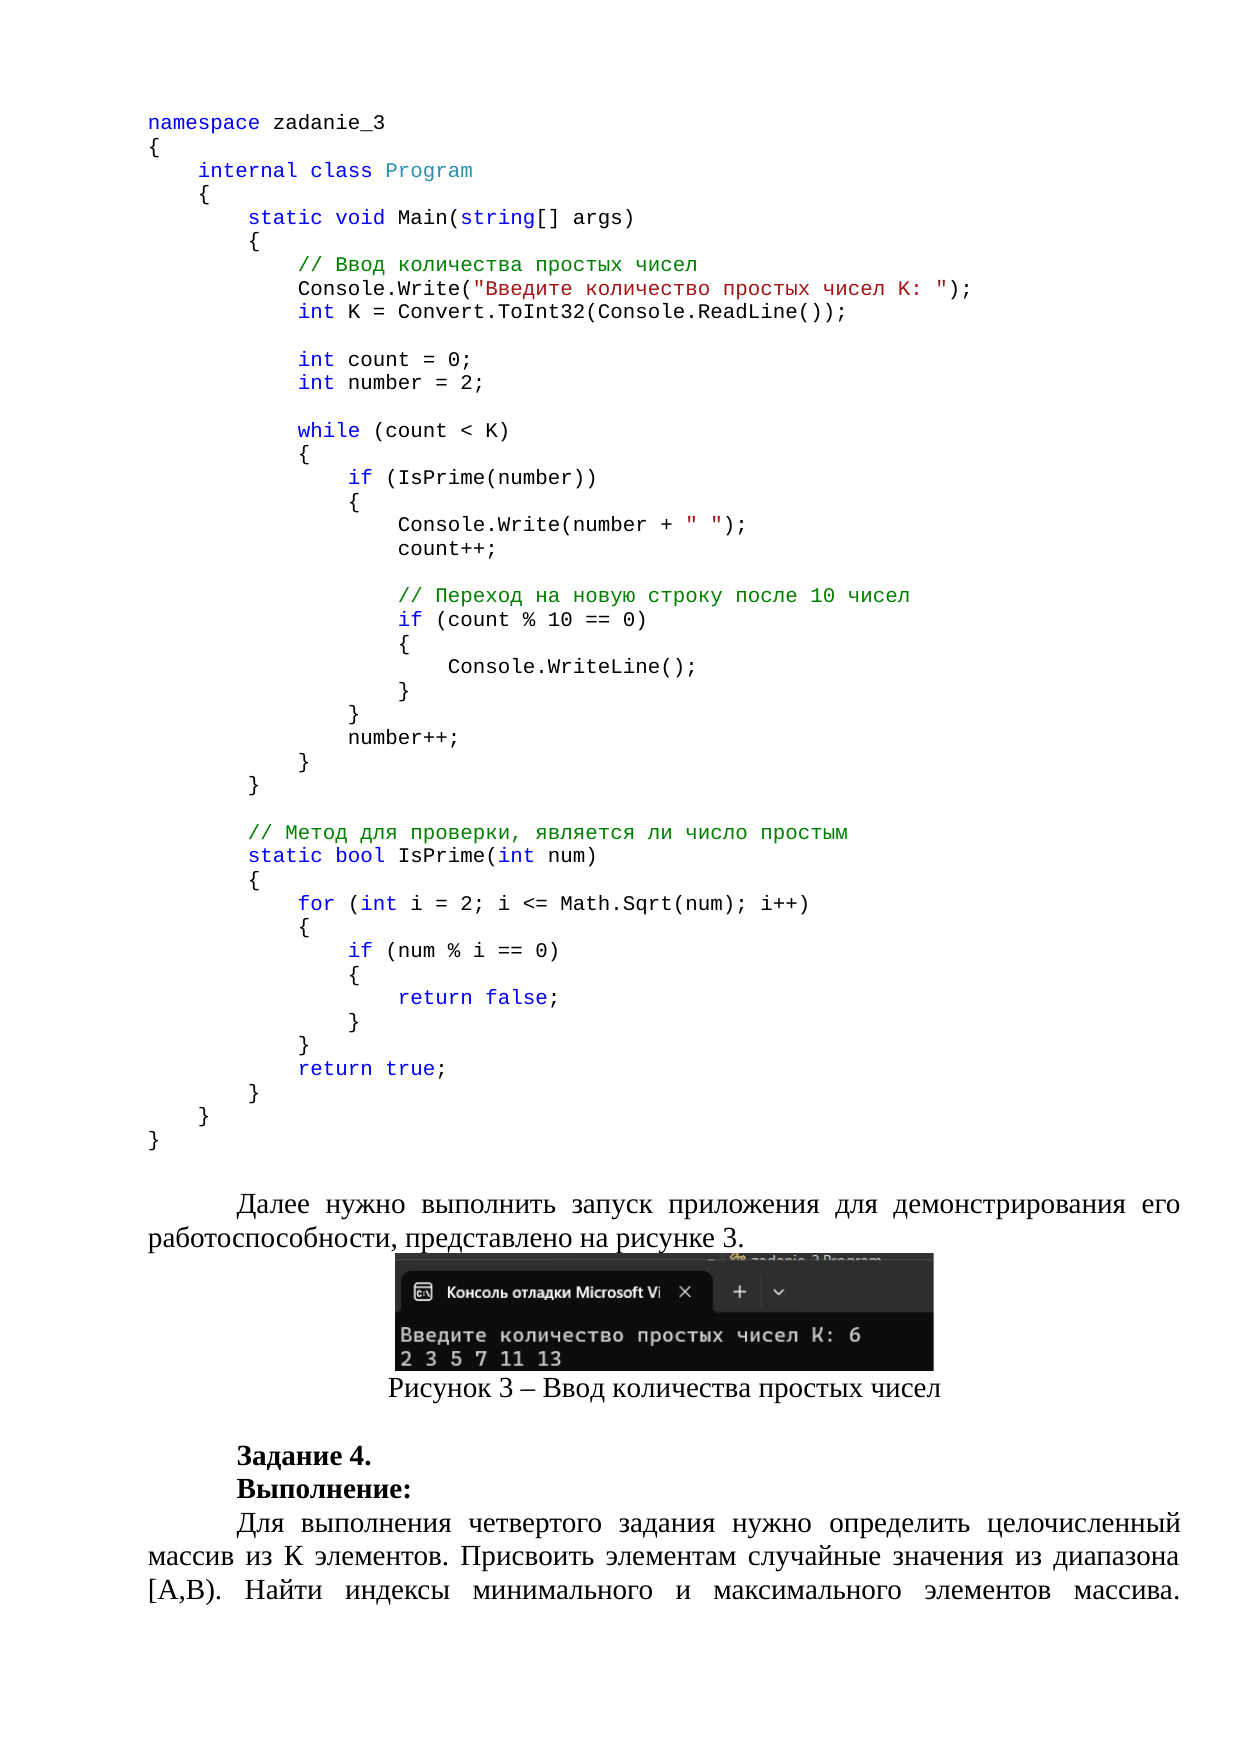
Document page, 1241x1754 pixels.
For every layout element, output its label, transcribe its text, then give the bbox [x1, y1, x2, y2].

text } [148, 774, 1181, 798]
text static bool IsPrime(int num) [148, 845, 1181, 869]
text { [148, 916, 1181, 940]
text // Переход на новую строку после 10 чисел [148, 585, 1181, 609]
text Задание 4. [148, 1438, 1181, 1471]
text while (count < K) [148, 420, 1181, 443]
text namespace zadanie_3 [148, 112, 1181, 136]
text } [148, 1129, 1181, 1153]
text Console.WriteLine(); [148, 656, 1181, 680]
text { [148, 183, 1181, 207]
text count++; [148, 538, 1181, 562]
text { [148, 136, 1181, 159]
text internal class Program [148, 159, 1181, 183]
text Выполнение: [148, 1471, 1181, 1505]
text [148, 1505, 1181, 1605]
text { [148, 963, 1181, 987]
text } [148, 1082, 1181, 1105]
text } [148, 703, 1181, 727]
text Рисунок 3 – Ввод количества простых чисел [148, 1371, 1181, 1404]
text int K = Convert.ToInt32(Console.ReadLine()); [148, 301, 1181, 325]
text int count = 0; [148, 349, 1181, 372]
text int number = 2; [148, 372, 1181, 396]
text // Метод для проверки, является ли число простым [148, 822, 1181, 845]
text number++; [148, 727, 1181, 751]
text Console.Write("Введите количество простых чисел K: "); [148, 278, 1181, 301]
text { [148, 231, 1181, 254]
text } [148, 1034, 1181, 1058]
text } [148, 1105, 1181, 1129]
text } [148, 751, 1181, 774]
text { [148, 632, 1181, 656]
text { [148, 491, 1181, 514]
text } [148, 1011, 1181, 1034]
text return true; [148, 1058, 1181, 1082]
text Console.Write(number + " "); [148, 514, 1181, 538]
text if (IsPrime(number)) [148, 467, 1181, 491]
text for (int i = 2; i <= Math.Sqrt(num); i++) [148, 893, 1181, 916]
picture [395, 1253, 934, 1371]
text Далее нужно выполнить запуск приложения для демонстрирования его работоспособности, представлено на рисунке 3. [148, 1186, 1181, 1253]
text } [148, 680, 1181, 703]
text static void Main(string[] args) [148, 207, 1181, 231]
text if (num % i == 0) [148, 940, 1181, 963]
text return false; [148, 987, 1181, 1011]
text { [148, 443, 1181, 467]
text // Ввод количества простых чисел [148, 254, 1181, 278]
text if (count % 10 == 0) [148, 609, 1181, 632]
text { [148, 869, 1181, 893]
